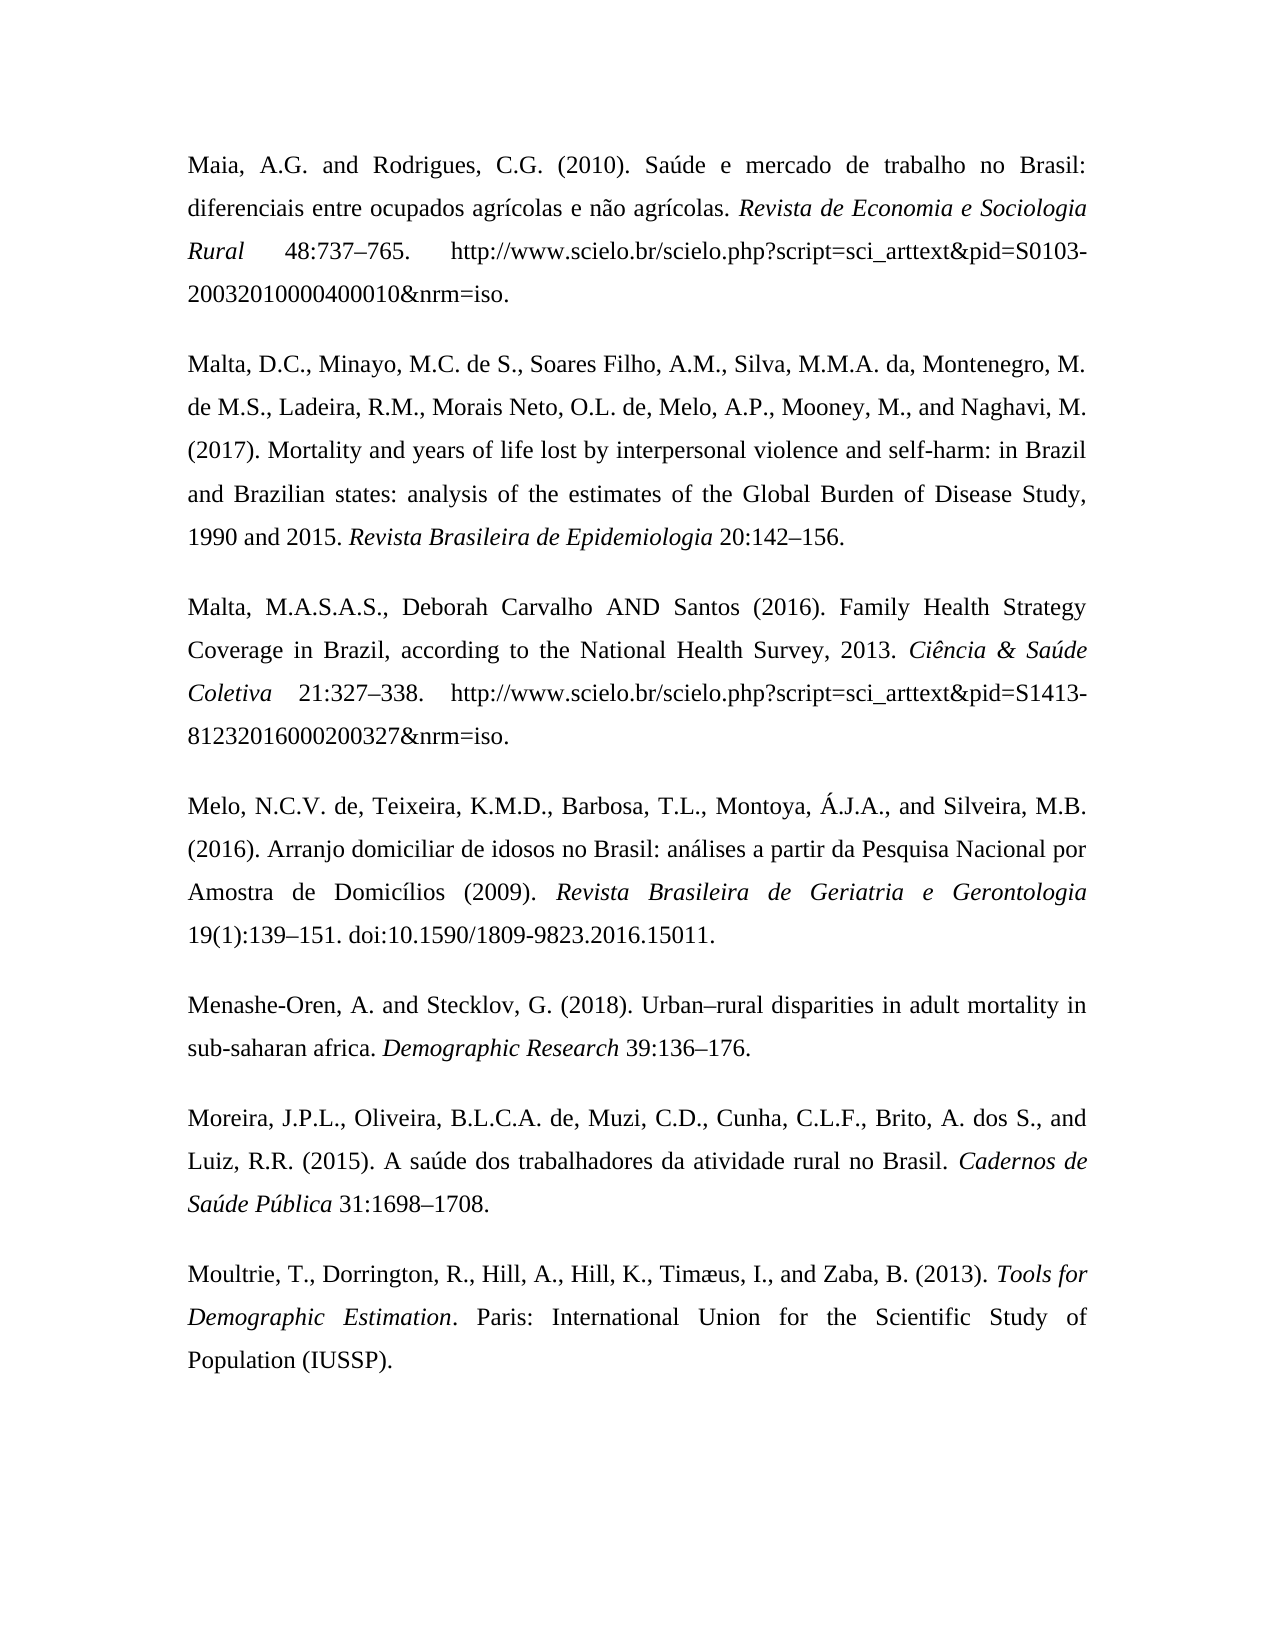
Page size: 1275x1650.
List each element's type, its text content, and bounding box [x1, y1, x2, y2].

text Maia, A.G. and Rodrigues, C.G. (2010). Saúde e mercado de trabalho no Brasil: diferenciais entre ocupados agrícolas e não agrícolas. Revista de Economia e Sociologia Rural 48:737–765. http://www.scielo.br/scielo.php?script=sci_arttext&pid=S0103-20032010000400010&nrm=iso. [187, 150, 1087, 308]
text Melo, N.C.V. de, Teixeira, K.M.D., Barbosa, T.L., Montoya, Á.J.A., and Silveira, M.B. (2016). Arranjo domiciliar de idosos no Brasil: análises a partir da Pesquisa Nacional por Amostra de Domicílios (2009). Revista Brasileira de Geriatria e Gerontologia 19(1):139–151. doi:10.1590/1809-9823.2016.15011. [187, 791, 1087, 949]
text Menashe-Oren, A. and Stecklov, G. (2018). Urban–rural disparities in adult mortality in sub-saharan africa. Demographic Research 39:136–176. [187, 990, 1087, 1062]
text Moreira, J.P.L., Oliveira, B.L.C.A. de, Muzi, C.D., Cunha, C.L.F., Brito, A. dos S., and Luiz, R.R. (2015). A saúde dos trabalhadores da atividade rural no Brasil. Cadernos de Saúde Pública 31:1698–1708. [187, 1103, 1087, 1218]
text Moultrie, T., Dorrington, R., Hill, A., Hill, K., Timæus, I., and Zaba, B. (2013). Tools for Demographic Estimation. Paris: International Union for the Scientific Study of Population (IUSSP). [187, 1259, 1087, 1374]
text Malta, D.C., Minayo, M.C. de S., Soares Filho, A.M., Silva, M.M.A. da, Montenegro, M. de M.S., Ladeira, R.M., Morais Neto, O.L. de, Melo, A.P., Mooney, M., and Naghavi, M. (2017). Mortality and years of life lost by interpersonal violence and self-harm: in Brazil and Brazilian states: analysis of the estimates of the Global Burden of Disease Study, 1990 and 2015. Revista Brasileira de Epidemiologia 20:142–156. [187, 349, 1087, 551]
text Malta, M.A.S.A.S., Deborah Carvalho AND Santos (2016). Family Health Strategy Coverage in Brazil, according to the National Health Survey, 2013. Ciência & Saúde Coletiva 21:327–338. http://www.scielo.br/scielo.php?script=sci_arttext&pid=S1413-81232016000200327&nrm=iso. [187, 592, 1087, 750]
